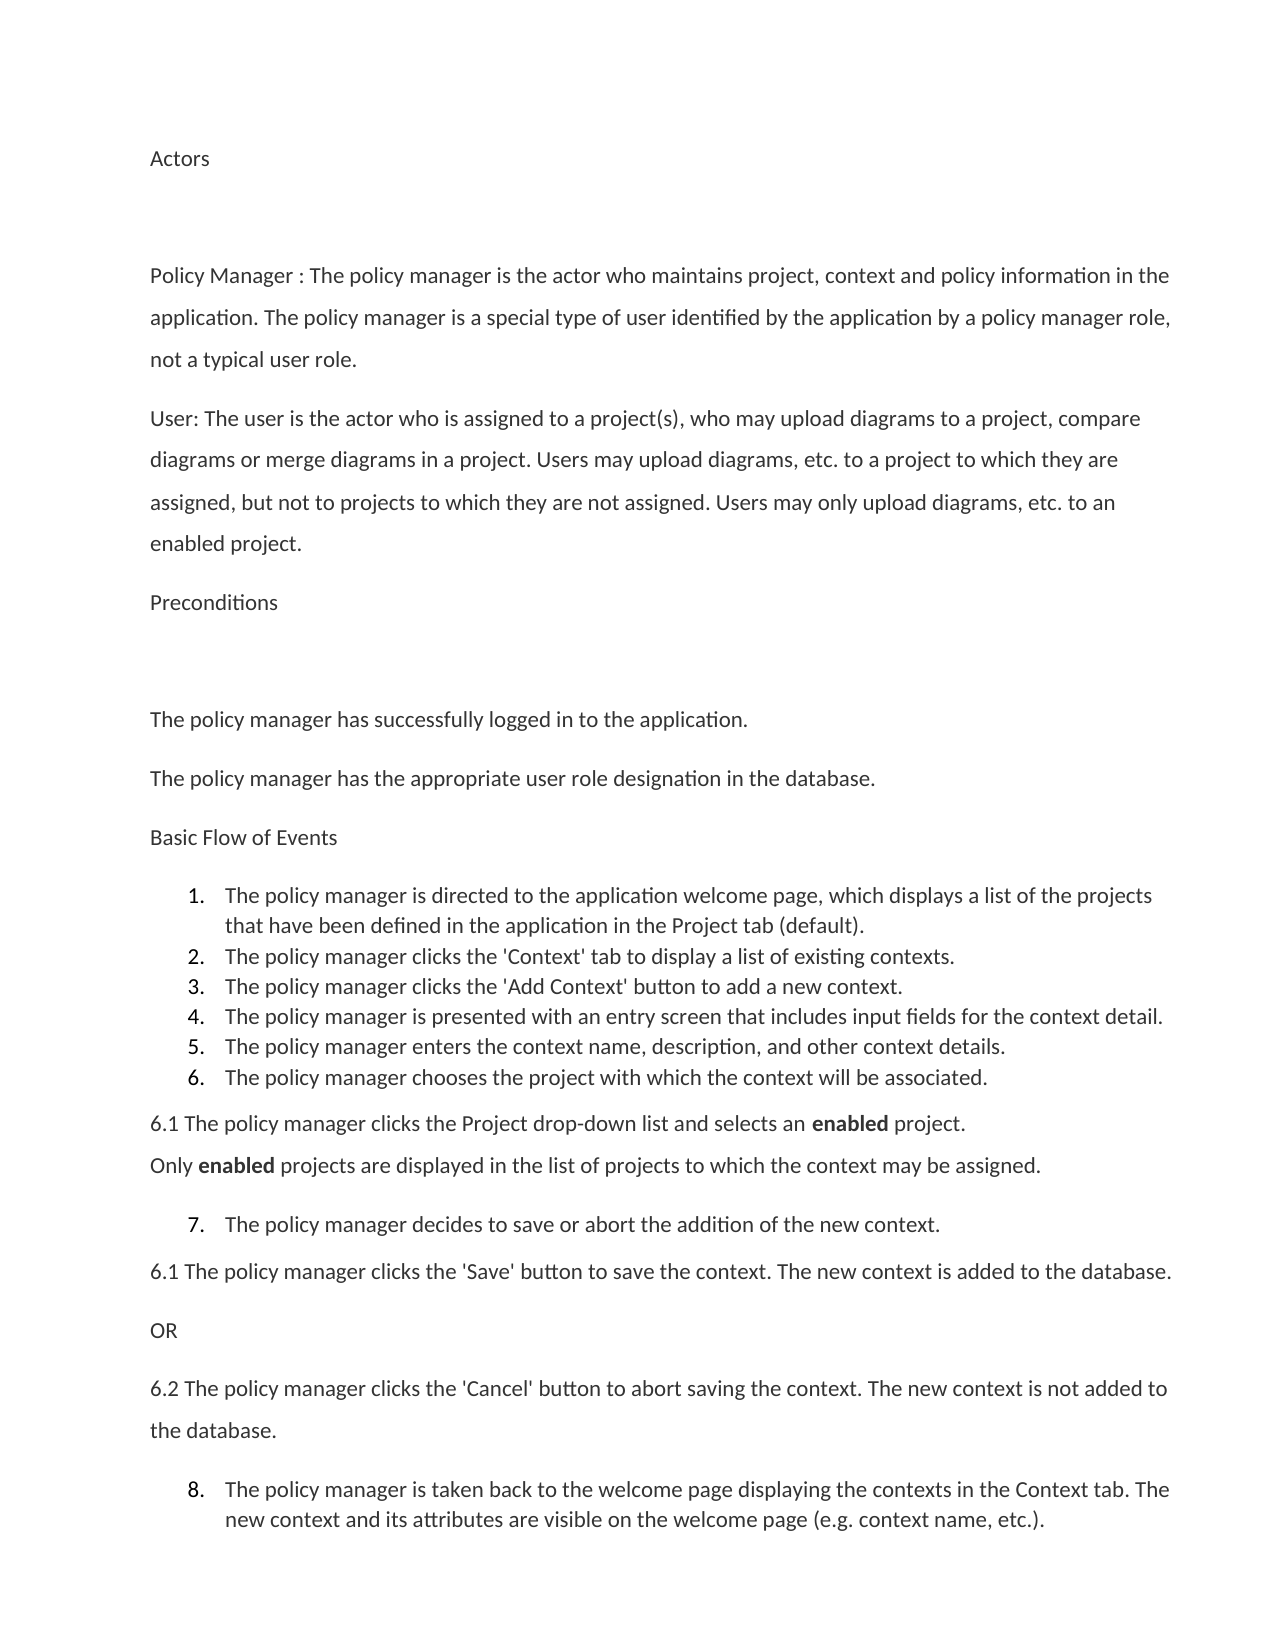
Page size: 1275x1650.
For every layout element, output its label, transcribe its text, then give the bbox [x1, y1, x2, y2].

list The policy manager is presented with an entry screen that includes input fields for the context detail. [187, 1002, 1192, 1030]
text 6.1 The policy manager clicks the Project drop-down list and selects an enabled project. Only enabled projects are displayed in the list of projects to which the context may be assigned. [150, 1109, 1192, 1179]
text Actors [150, 144, 1192, 172]
text Policy Manager : The policy manager is the actor who maintains project, context and policy information in the application. The policy manager is a special type of user identified by the application by a policy manager role, not a typical user role. [150, 261, 1192, 373]
list The policy manager clicks the 'Add Context' button to add a new context. [187, 972, 1192, 1000]
list The policy manager is taken back to the welcome page displaying the contexts in the Context tab. The new context and its attributes are visible on the welcome page (e.g. context name, etc.). [187, 1475, 1192, 1533]
list The policy manager is directed to the application welcome page, which displays a list of the projects that have been defined in the application in the Project tab (default). [187, 881, 1192, 940]
text 6.2 The policy manager clicks the 'Cancel' button to abort saving the context. The new context is not added to the database. [150, 1374, 1192, 1444]
text Basic Flow of Events [150, 823, 1192, 851]
list The policy manager clicks the 'Context' tab to display a list of existing contexts. [187, 942, 1192, 970]
text OR [150, 1316, 1192, 1344]
text The policy manager has the appropriate user role designation in the database. [150, 764, 1192, 792]
list The policy manager decides to save or abort the addition of the new context. [187, 1210, 1192, 1238]
text 6.1 The policy manager clicks the 'Save' button to save the context. The new context is added to the database. [150, 1257, 1192, 1285]
text Preconditions [150, 588, 1192, 616]
list The policy manager enters the context name, description, and other context details. [187, 1032, 1192, 1061]
text The policy manager has successfully logged in to the application. [150, 706, 1192, 733]
list The policy manager chooses the project with which the context will be associated. [187, 1063, 1192, 1091]
text User: The user is the actor who is assigned to a project(s), who may upload diagrams to a project, compare diagrams or merge diagrams in a project. Users may upload diagrams, etc. to a project to which they are assigned, but not to projects to which they are not assigned. Users may only upload diagrams, etc. to an enabled project. [150, 404, 1192, 558]
